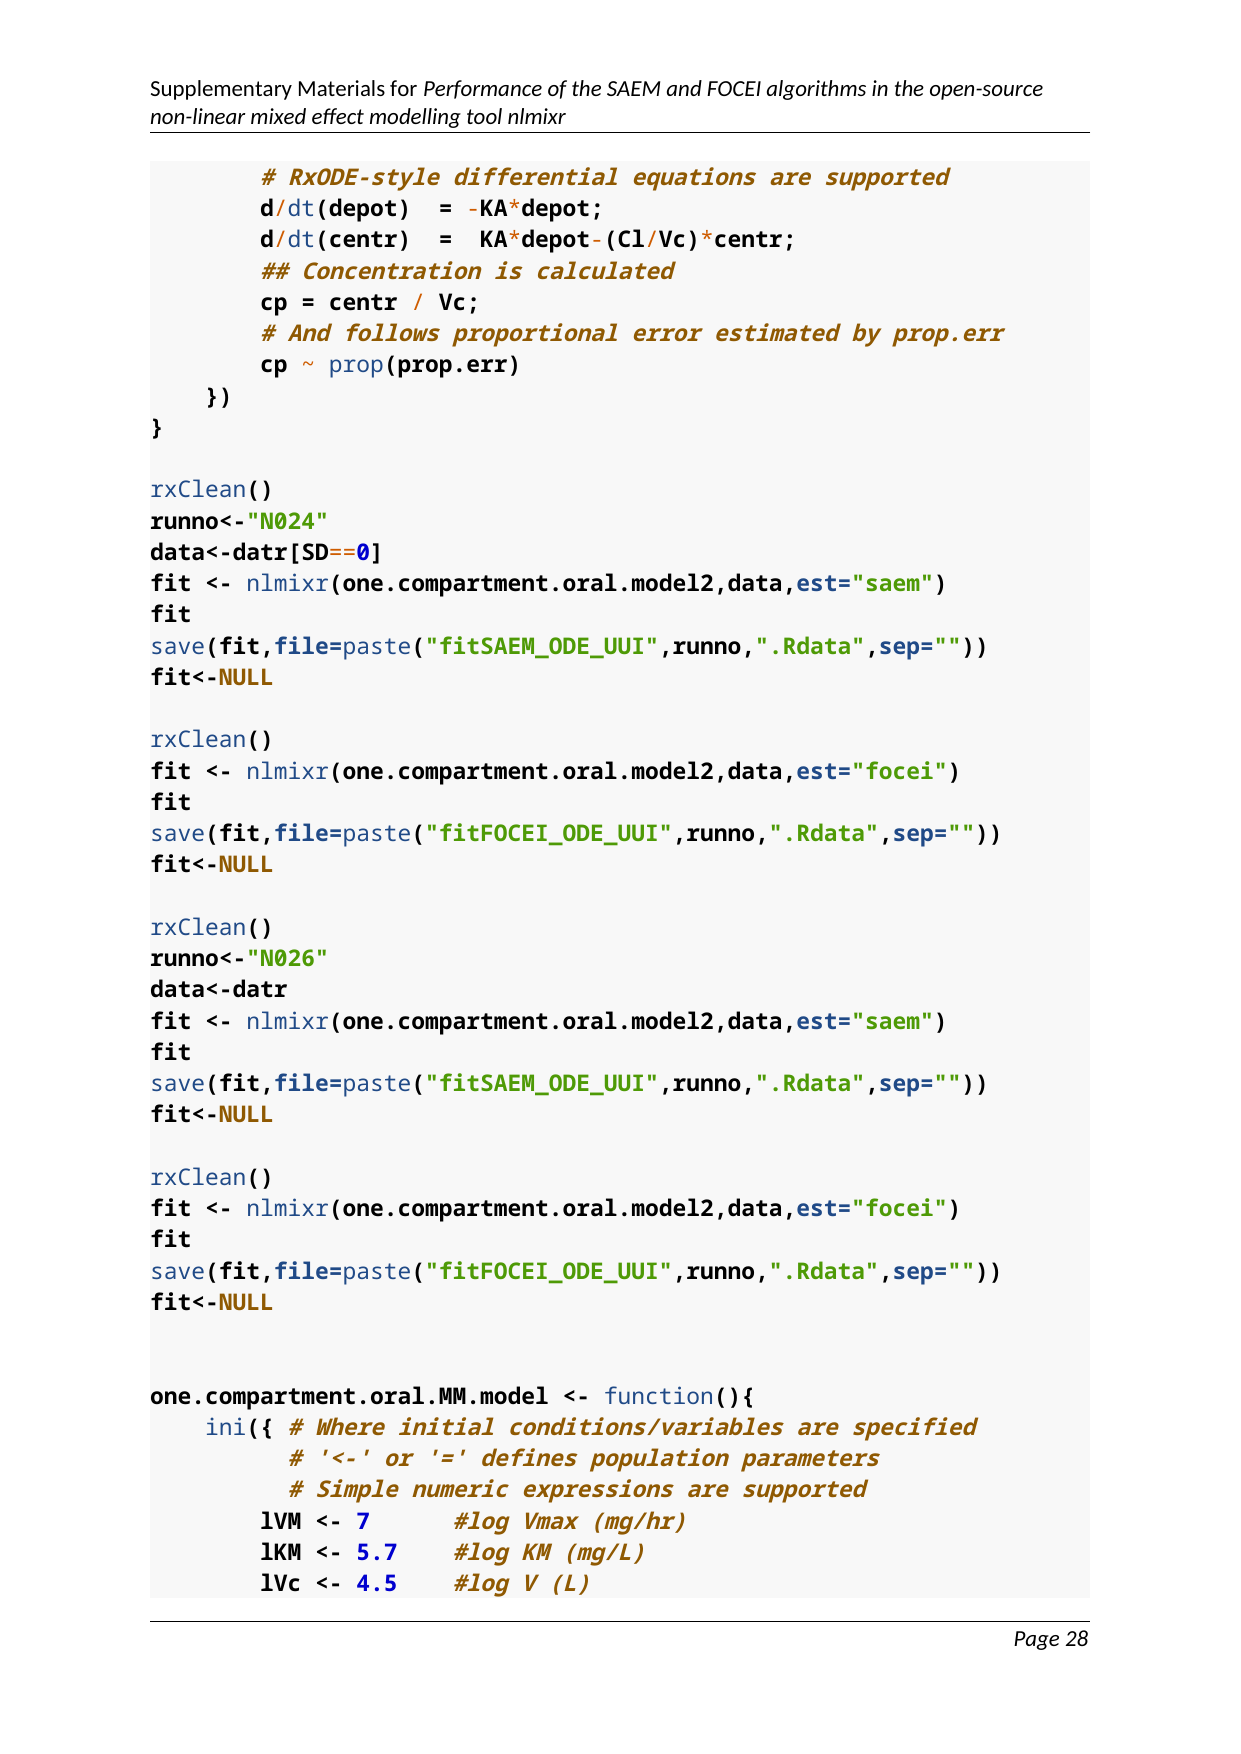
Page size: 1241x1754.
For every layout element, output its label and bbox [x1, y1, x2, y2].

text [150, 161, 1090, 1598]
